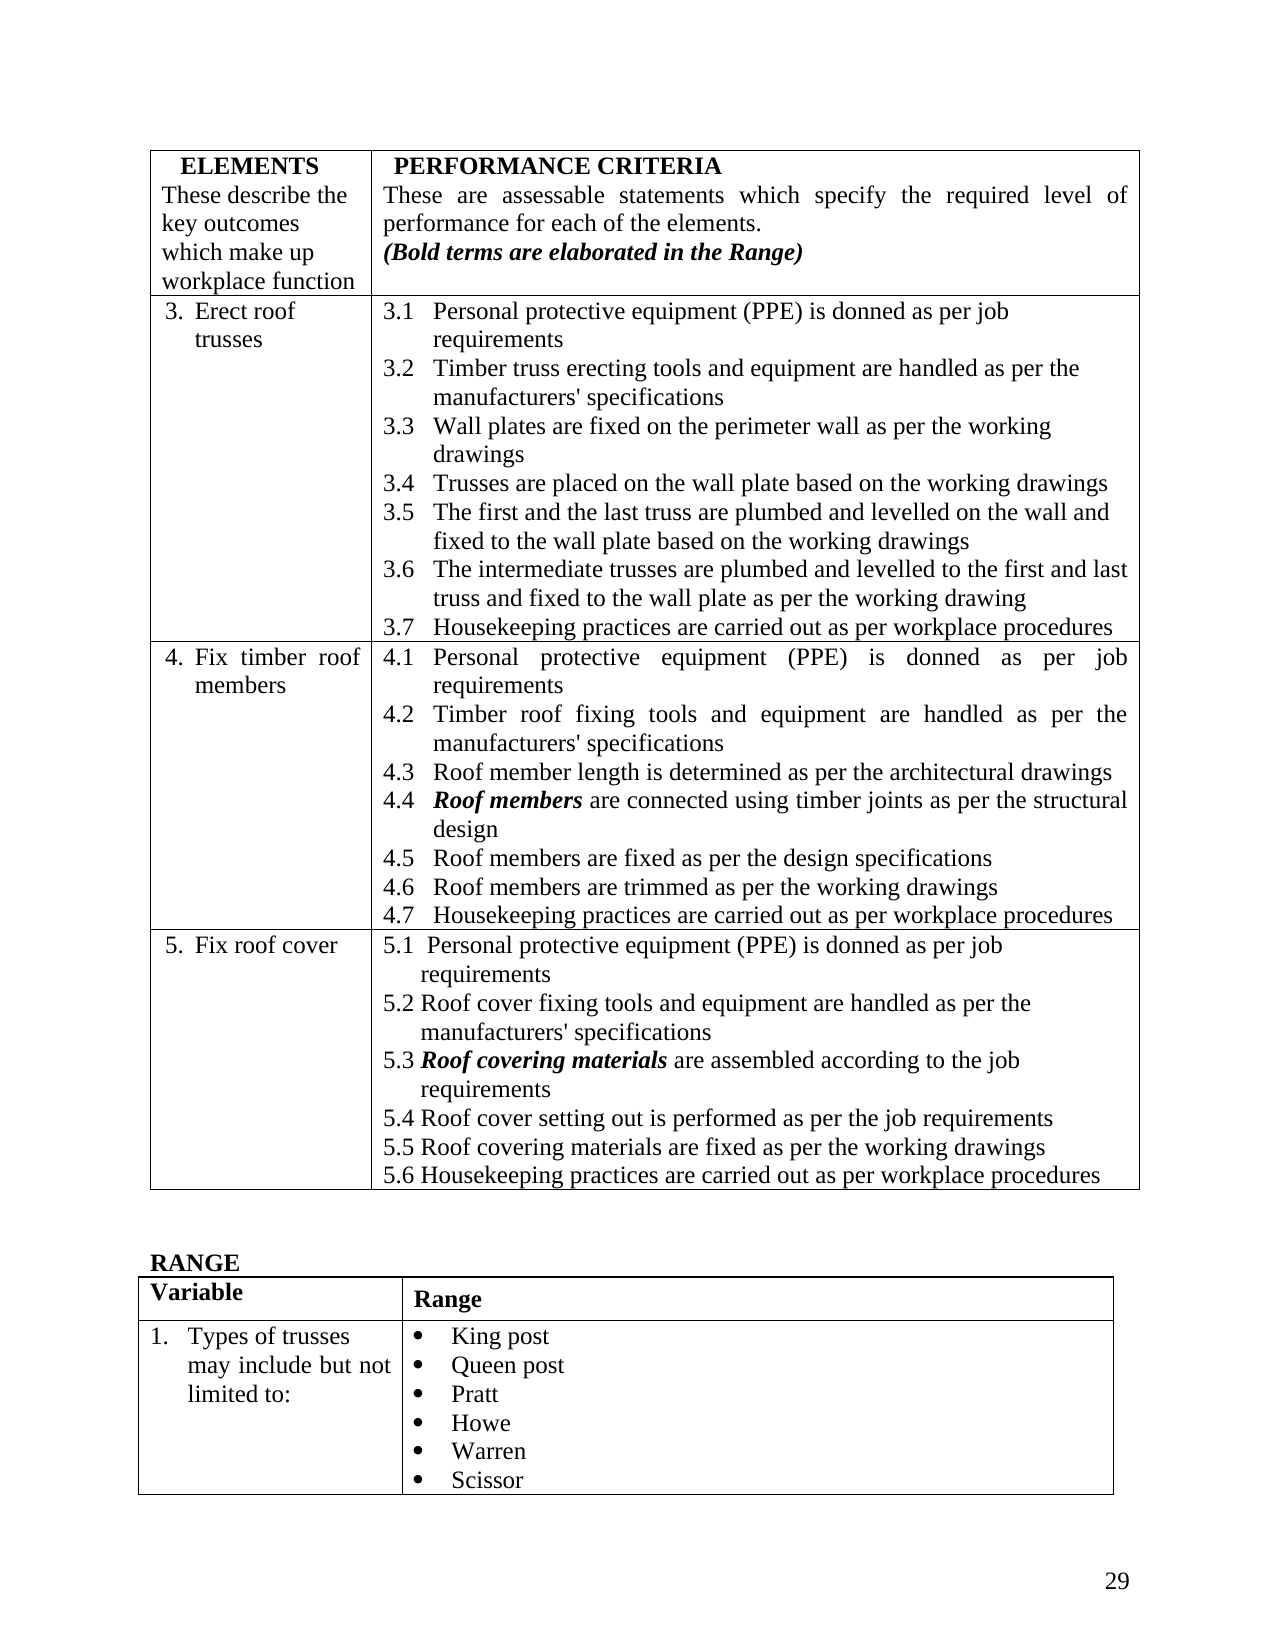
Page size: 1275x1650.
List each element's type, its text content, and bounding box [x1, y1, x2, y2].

table_cell Fix timber roof members [151, 642, 371, 929]
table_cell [139, 1321, 402, 1494]
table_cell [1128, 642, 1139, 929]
table_cell Personal protective equipment (PPE) is donned as per job requirements Roof cover fixing tools and equipment are handled as per the manufacturers' specifications Roof covering materials are assembled according to the job requirements Roof cover setting out is performed as per the job requirements Roof covering materials are fixed as per the working drawings Housekeeping practices are carried out as per workplace procedures [372, 930, 1139, 1189]
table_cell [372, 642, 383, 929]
table_cell Fix roof cover [151, 930, 371, 1189]
table_header Variable [139, 1278, 402, 1320]
table_header PERFORMANCE CRITERIA These are assessable statements which specify the required level of performance for each of the elements. (Bold terms are elaborated in the Range) [372, 151, 1139, 295]
table_header Range [403, 1278, 1113, 1320]
table_cell Personal protective equipment (PPE) is donned as per job requirements Timber truss erecting tools and equipment are handled as per the manufacturers' specifications Wall plates are fixed on the perimeter wall as per the working drawings Trusses are placed on the wall plate based on the working drawings The first and the last truss are plumbed and levelled on the wall and fixed to the wall plate based on the working drawings The intermediate trusses are plumbed and levelled to the first and last truss and fixed to the wall plate as per the working drawing Housekeeping practices are carried out as per workplace procedures [372, 296, 1139, 641]
text Range [150, 1248, 1125, 1276]
table_cell Erect roof trusses [151, 296, 371, 641]
